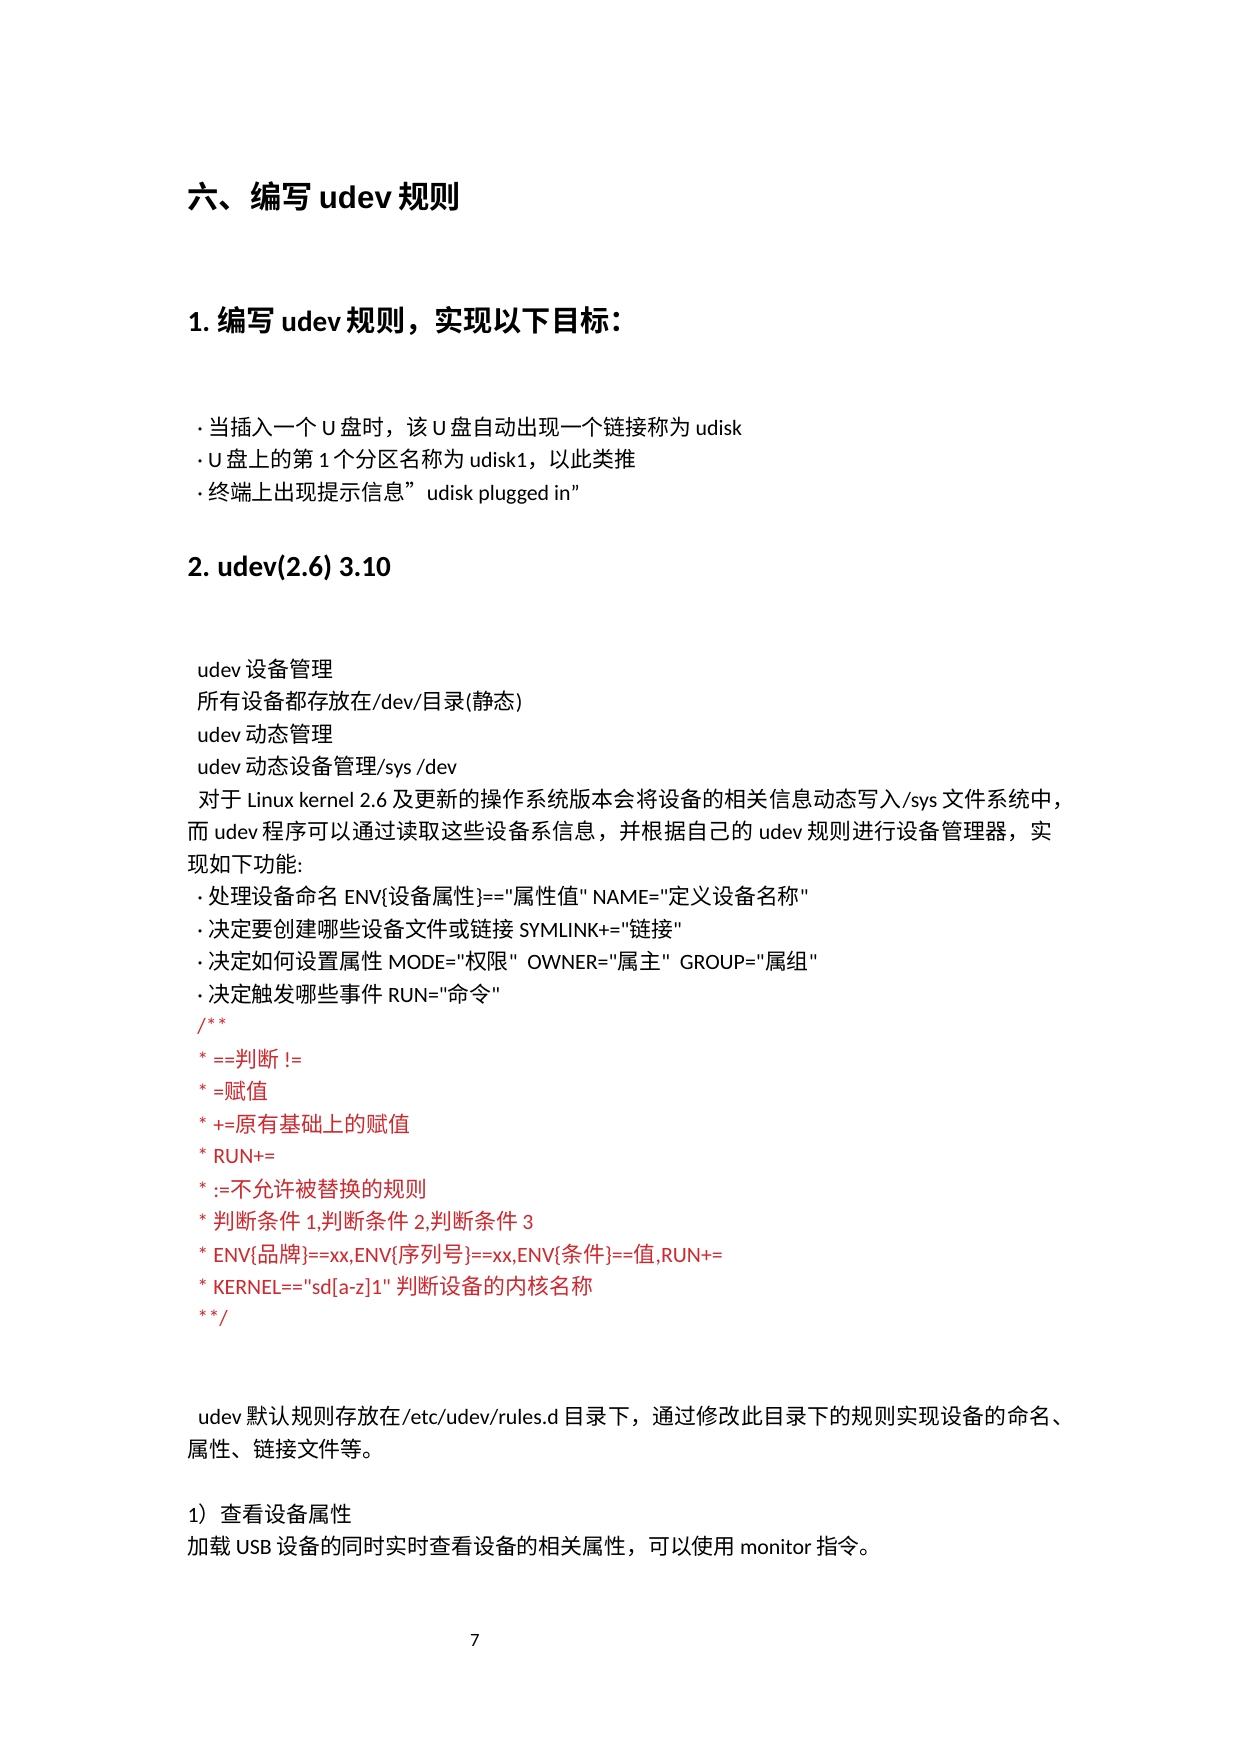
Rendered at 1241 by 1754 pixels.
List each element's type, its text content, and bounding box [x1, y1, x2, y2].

text · 终端上出现提示信息”udisk plugged in” [187, 474, 1053, 507]
text · U盘上的第1个分区名称为udisk1，以此类推 [187, 442, 1053, 474]
text * ==判断 != [187, 1041, 1053, 1074]
text * ENV{品牌}==xx,ENV{序列号}==xx,ENV{条件}==值,RUN+= [187, 1236, 1053, 1269]
list 编写udev规则，实现以下目标： [187, 287, 1053, 352]
text 对于Linux kernel 2.6及更新的操作系统版本会将设备的相关信息动态写入/sys文件系统中，而udev程序可以通过读取这些设备系信息，并根据自己的udev规则进行设备管理器，实现如下功能: [187, 781, 1053, 879]
text udev动态设备管理/sys /dev [187, 749, 1053, 781]
text * 判断条件1,判断条件2,判断条件3 [187, 1204, 1053, 1236]
text **/ [187, 1301, 1053, 1334]
text · 决定要创建哪些设备文件或链接 SYMLINK+="链接" [187, 911, 1053, 944]
text * =赋值 [187, 1074, 1053, 1106]
text * RUN+= [187, 1139, 1053, 1171]
text * :=不允许被替换的规则 [187, 1171, 1053, 1204]
text · 决定如何设置属性 MODE="权限" OWNER="属主" GROUP="属组" [187, 944, 1053, 976]
text udev(2.6) 3.10 [187, 534, 1053, 599]
text 加载USB设备的同时实时查看设备的相关属性，可以使用monitor指令。 [187, 1529, 1053, 1561]
text udev动态管理 [187, 716, 1053, 749]
text 1）查看设备属性 [187, 1496, 1053, 1529]
text 编写udev规则 [187, 162, 1053, 227]
text · 决定触发哪些事件 RUN="命令" [187, 976, 1053, 1009]
text udev设备管理 [187, 651, 1053, 684]
text 所有设备都存放在/dev/目录(静态) [187, 684, 1053, 716]
text udev默认规则存放在/etc/udev/rules.d目录下，通过修改此目录下的规则实现设备的命名、属性、链接文件等。 [187, 1399, 1053, 1464]
text · 当插入一个U盘时，该U盘自动出现一个链接称为udisk [187, 409, 1053, 442]
text · 处理设备命名 ENV{设备属性}=="属性值" NAME="定义设备名称" [187, 879, 1053, 911]
text * KERNEL=="sd[a-z]1" 判断设备的内核名称 [187, 1269, 1053, 1301]
text /** [187, 1009, 1053, 1041]
text * +=原有基础上的赋值 [187, 1106, 1053, 1139]
